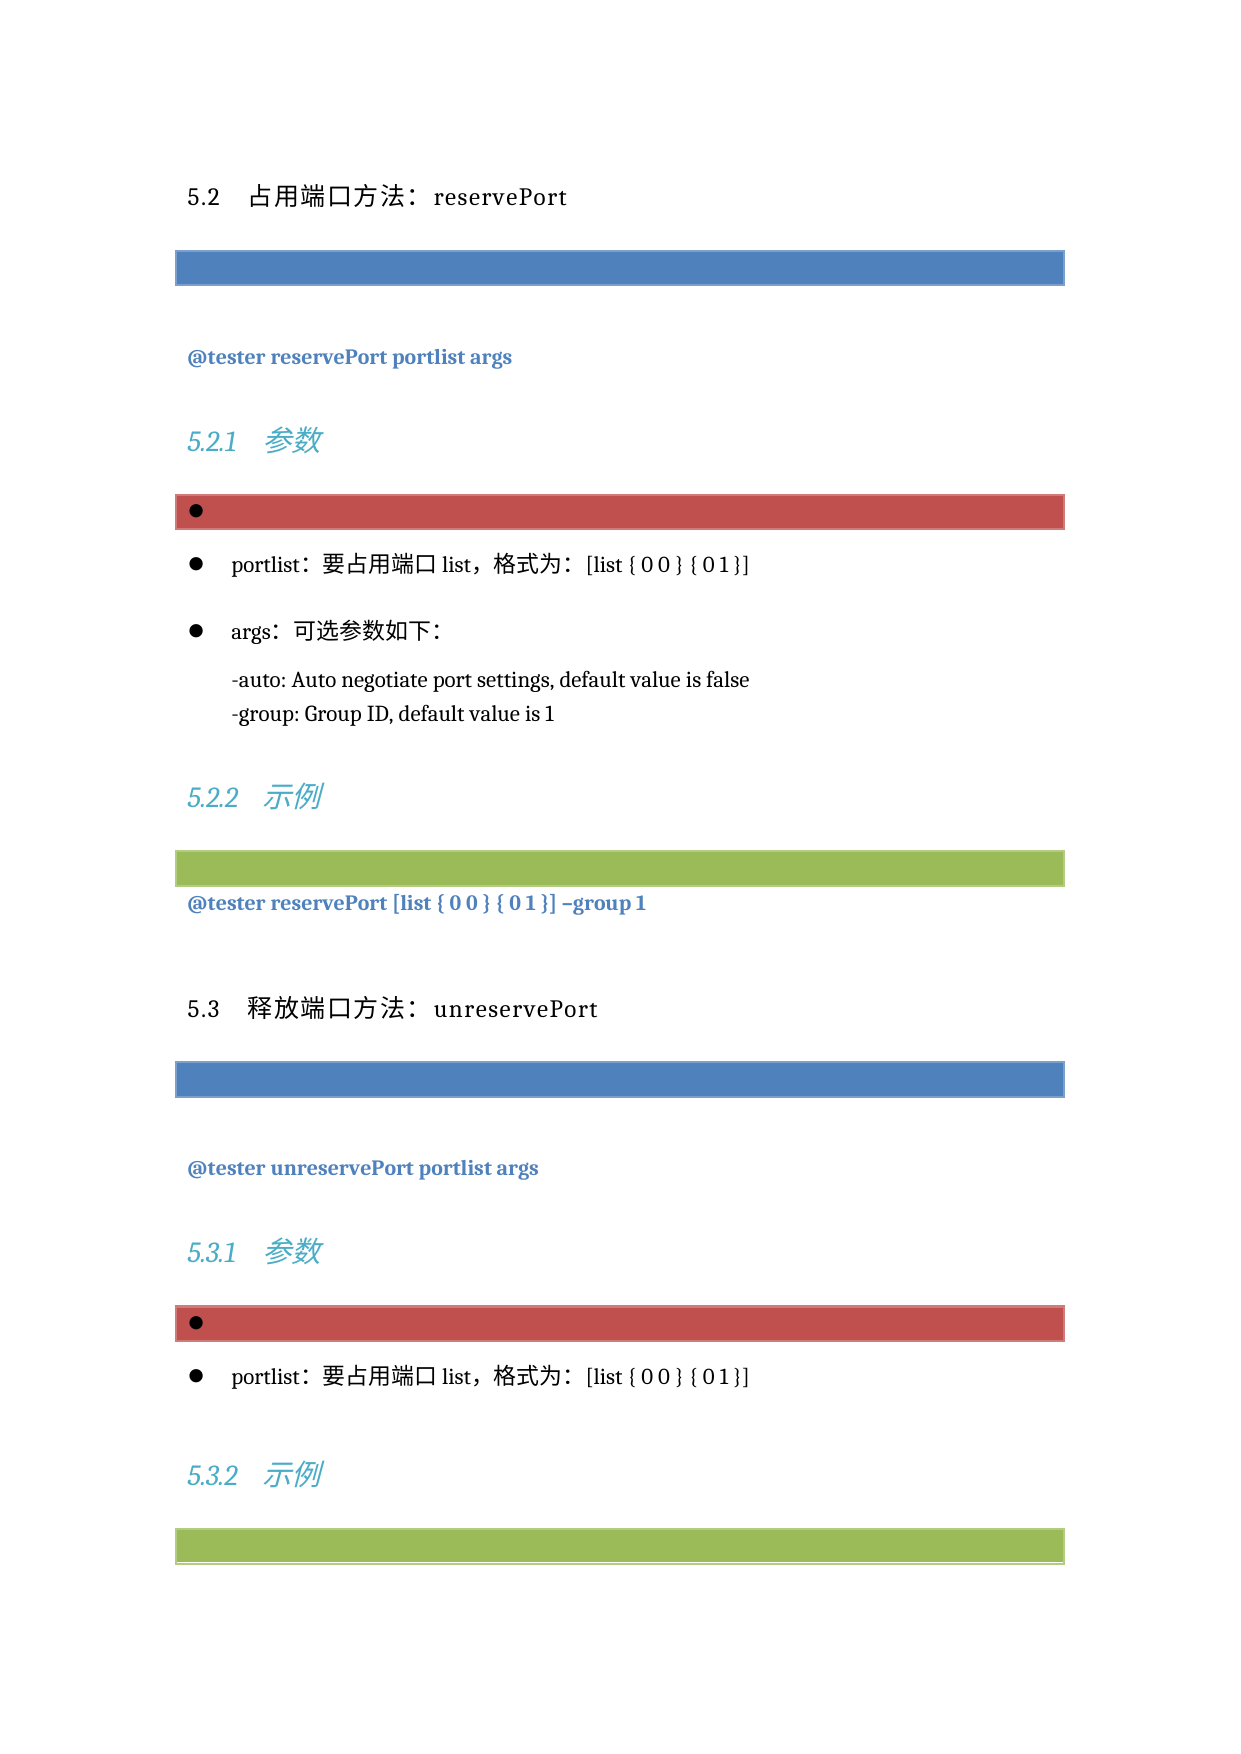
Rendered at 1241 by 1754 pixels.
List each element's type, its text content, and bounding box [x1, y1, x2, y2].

table_header [177, 252, 1063, 284]
list portlist：要占用端口list，格式为：[list { 0 0 } { 0 1 }] [187, 1342, 1053, 1407]
subtitle 占用端口方法：reservePort [187, 162, 1053, 227]
subtitle 释放端口方法：unreservePort [187, 974, 1053, 1039]
table_header [177, 1063, 1063, 1096]
text @tester reservePort portlist args [187, 341, 1053, 373]
text @tester unreservePort portlist args [187, 1152, 1053, 1185]
text @tester reservePort [list { 0 0 } { 0 1 }] –group 1 [187, 887, 1053, 919]
table_header [177, 496, 1063, 528]
subtitle 示例 [187, 1440, 1053, 1505]
table_header [177, 1308, 1063, 1340]
table_header [177, 852, 1063, 885]
subtitle 参数 [187, 1217, 1053, 1282]
subtitle 示例 [187, 762, 1053, 827]
list portlist：要占用端口list，格式为：[list { 0 0 } { 0 1 }] [187, 530, 1053, 595]
list -auto: Auto negotiate port settings, default value is false [231, 663, 1053, 696]
list -group: Group ID, default value is 1 [231, 697, 1053, 730]
subtitle 参数 [187, 406, 1053, 471]
table_header [177, 1530, 1063, 1562]
list args：可选参数如下： [187, 597, 1053, 662]
